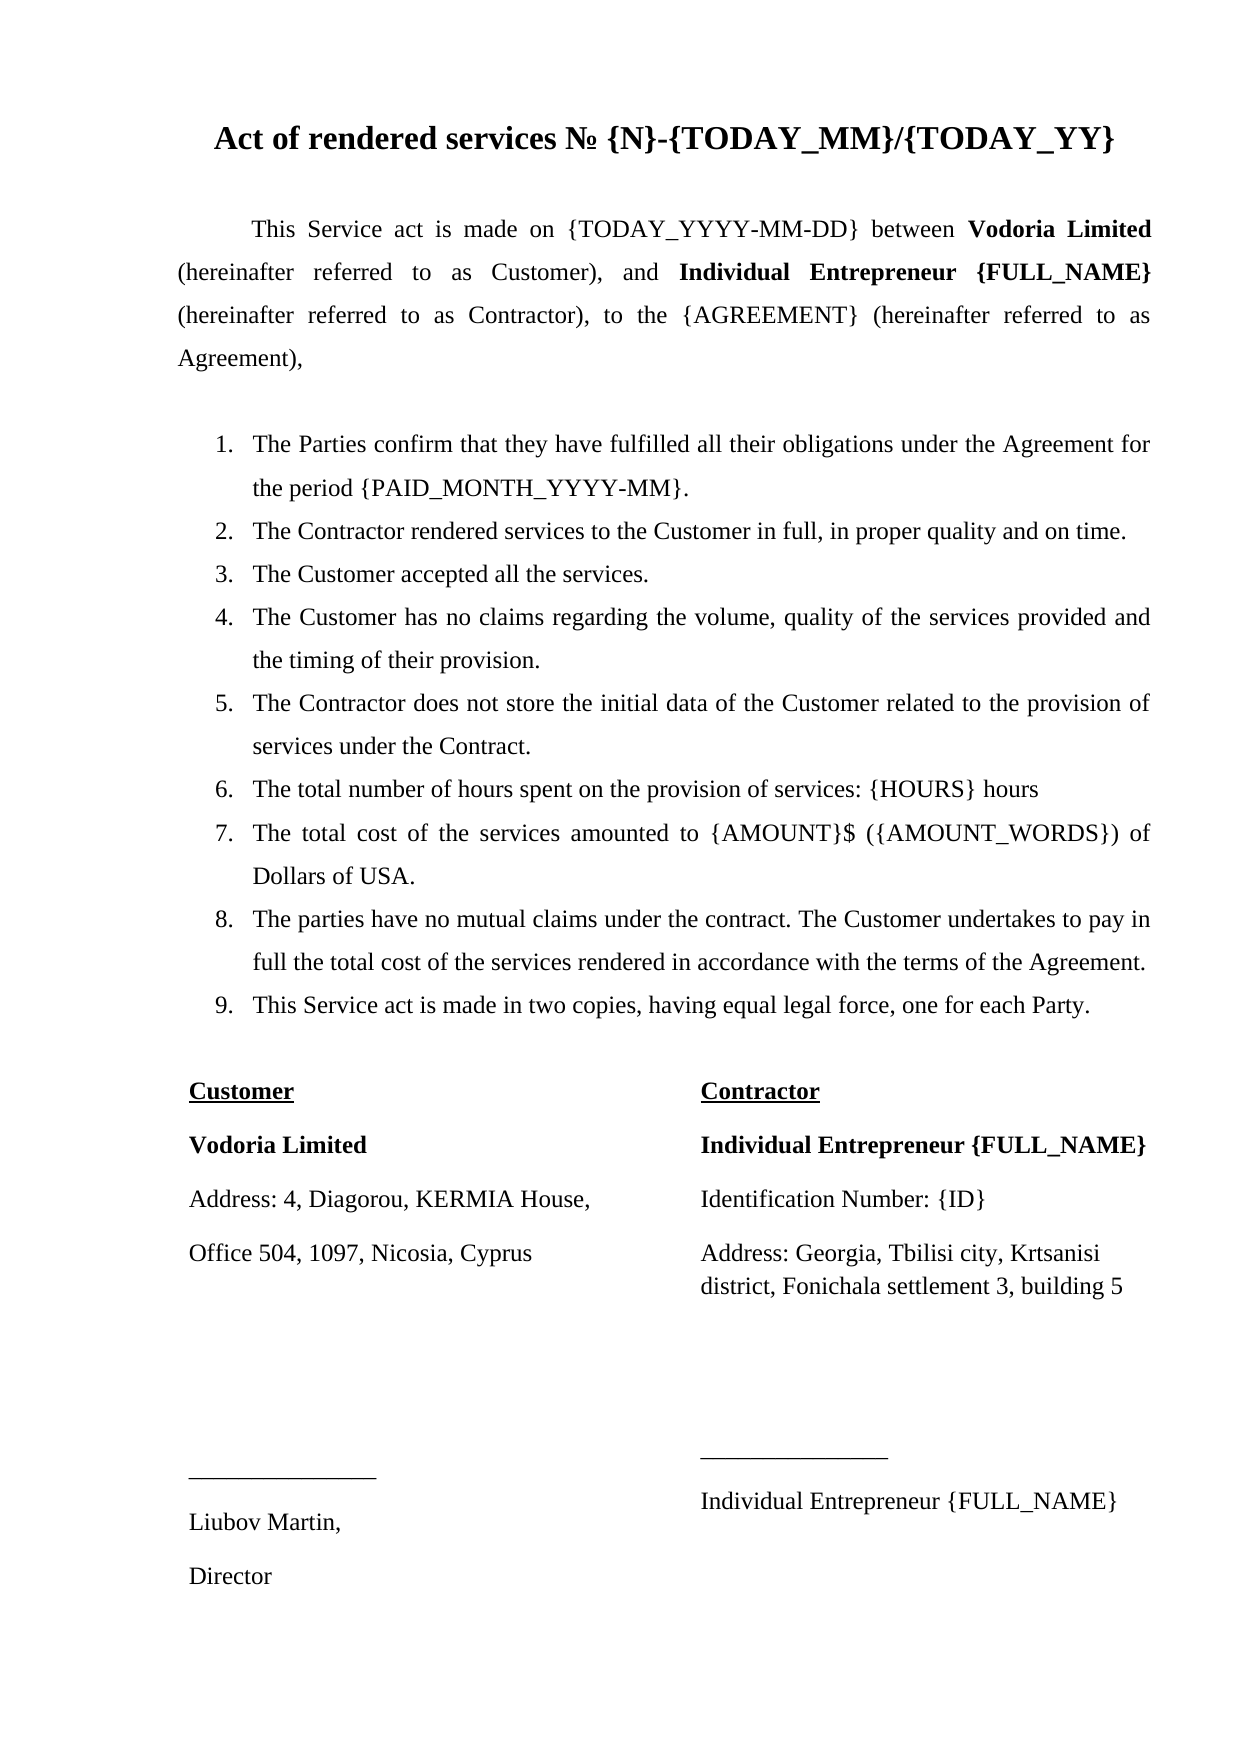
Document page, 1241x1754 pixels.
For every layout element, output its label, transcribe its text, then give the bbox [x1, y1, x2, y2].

list The parties have no mutual claims under the contract. The Customer undertakes to pay in full the total cost of the services rendered in accordance with the terms of the Agreement. [215, 904, 1152, 976]
list The Contractor rendered services to the Customer in full, in proper quality and on time. [215, 516, 1152, 544]
table_header Customer Vodoria Limited Address: 4, Diagorou, KERMIA House, Office 504, 1097, Nicosia, Cyprus _______________ Liubov Martin, Director [177, 1076, 689, 1615]
list The total cost of the services amounted to {AMOUNT}$ ({AMOUNT_WORDS}) of Dollars of USA. [215, 818, 1152, 889]
list The total number of hours spent on the provision of services: {HOURS} hours [215, 774, 1152, 803]
list The Parties confirm that they have fulfilled all their obligations under the Agreement for the period {PAID_MONTH_YYYY-MM}. [215, 429, 1152, 501]
list The Customer accepted all the services. [215, 559, 1152, 588]
text Act of rendered services № {N}-{TODAY_MM}/{TODAY_YY} [177, 118, 1152, 156]
list This Service act is made in two copies, having equal legal force, one for each Party. [215, 990, 1152, 1019]
list The Customer has no claims regarding the volume, quality of the services provided and the timing of their provision. [215, 602, 1152, 674]
list The Contractor does not store the initial data of the Customer related to the provision of services under the Contract. [215, 688, 1152, 760]
table_header Contractor Individual Entrepreneur {FULL_NAME} Identification Number: {ID} Address: Georgia, Tbilisi city, Krtsanisi district, Fonichala settlement 3, building 5 _______________ Individual Entrepreneur {FULL_NAME} [689, 1076, 1189, 1615]
text This Service act is made on {TODAY_YYYY-MM-DD} between Vodoria Limited (hereinafter referred to as Customer), and Individual Entrepreneur {FULL_NAME} (hereinafter referred to as Contractor), to the {AGREEMENT} (hereinafter referred to as Agreement), [177, 214, 1152, 372]
